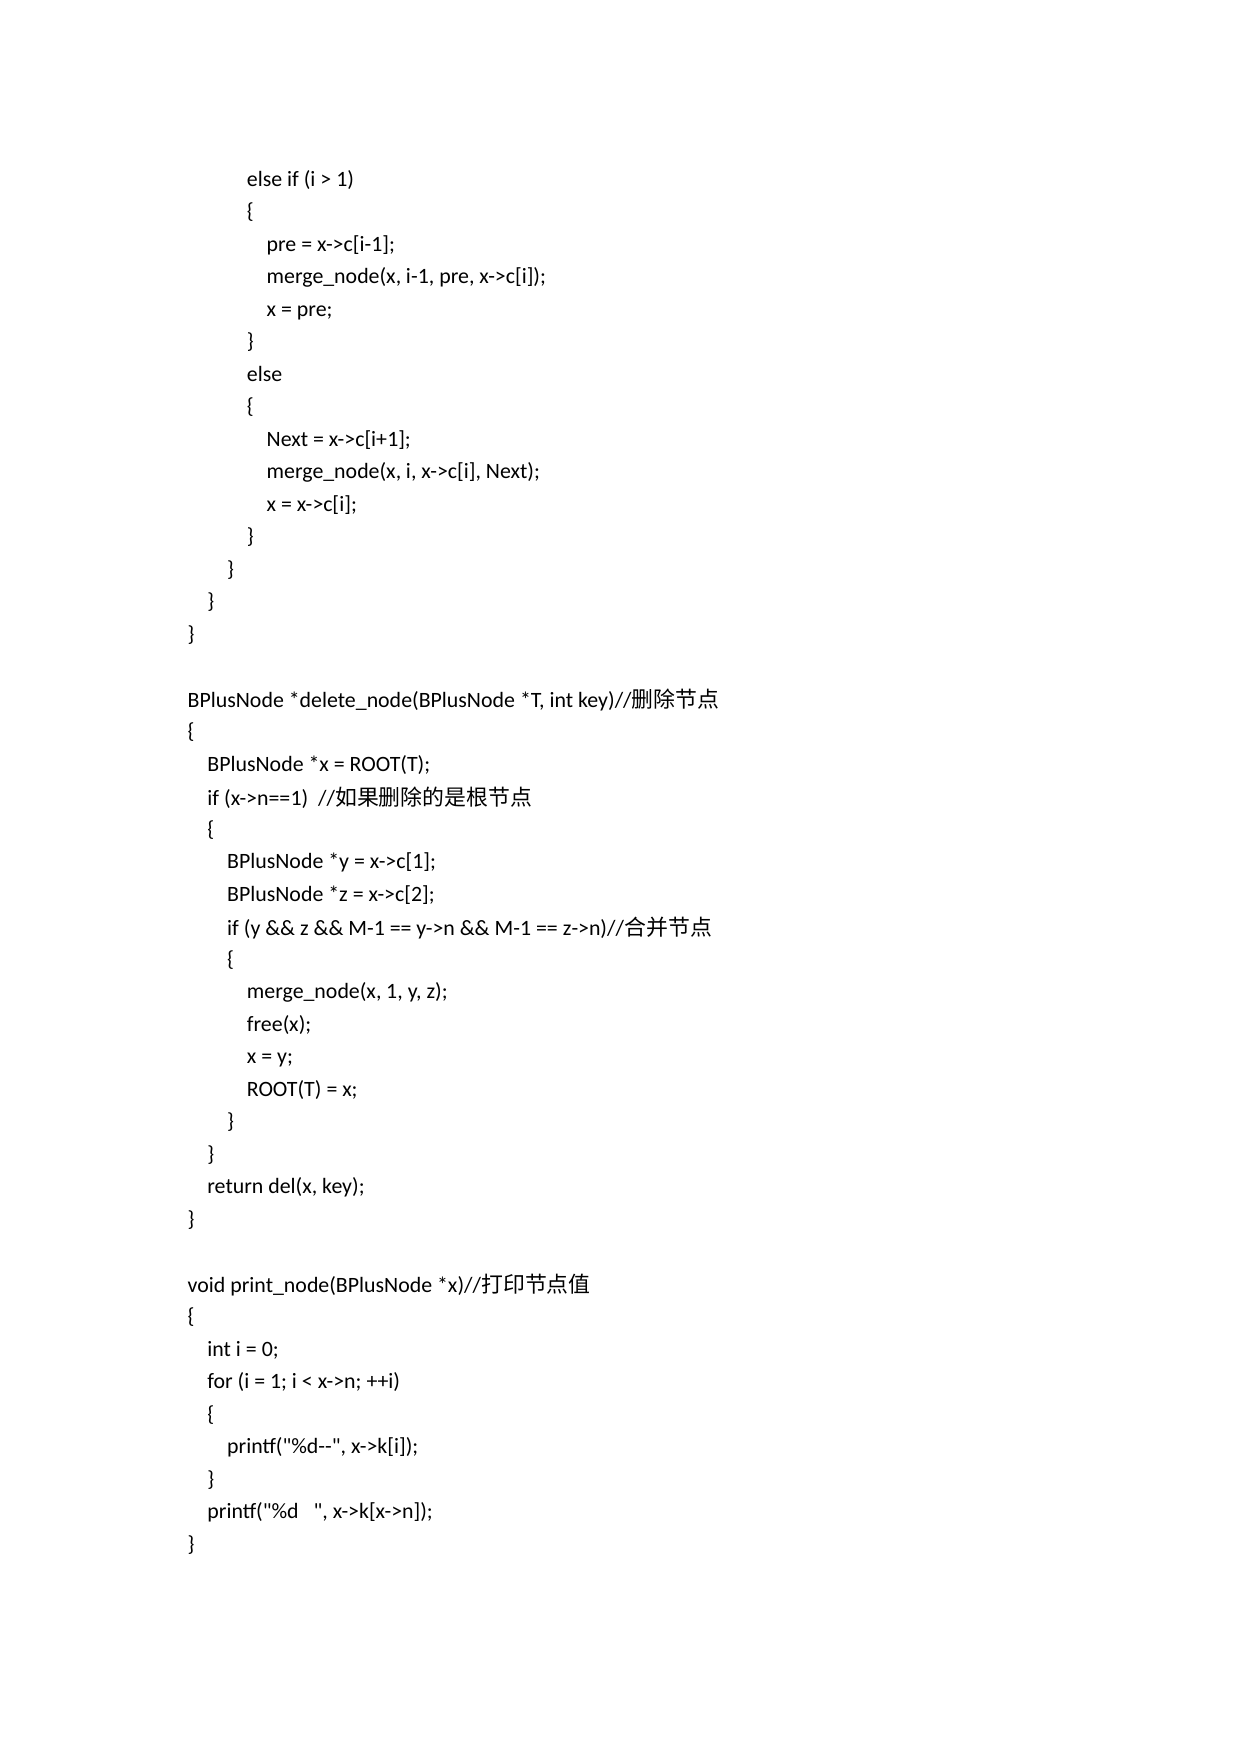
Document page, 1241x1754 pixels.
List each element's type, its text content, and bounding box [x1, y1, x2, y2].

text } [187, 584, 1053, 617]
text for (i = 1; i < x->n; ++i) [187, 1364, 1053, 1397]
text } [187, 519, 1053, 552]
text BPlusNode *y = x->c[1]; [187, 844, 1053, 877]
text pre = x->c[i-1]; [187, 227, 1053, 259]
text { [187, 194, 1053, 227]
text return del(x, key); [187, 1169, 1053, 1202]
text { [187, 389, 1053, 422]
text { [187, 1397, 1053, 1429]
text } [187, 1462, 1053, 1494]
text ROOT(T) = x; [187, 1072, 1053, 1104]
text BPlusNode *z = x->c[2]; [187, 877, 1053, 909]
text { [187, 1299, 1053, 1332]
text Next = x->c[i+1]; [187, 422, 1053, 454]
text printf("%d--", x->k[i]); [187, 1429, 1053, 1462]
text } [187, 617, 1053, 649]
text } [187, 1527, 1053, 1559]
text } [187, 1104, 1053, 1137]
text } [187, 1137, 1053, 1169]
text merge_node(x, 1, y, z); [187, 974, 1053, 1007]
text } [187, 1202, 1053, 1234]
text x = x->c[i]; [187, 487, 1053, 519]
text merge_node(x, i-1, pre, x->c[i]); [187, 259, 1053, 292]
text if (x->n==1) //如果删除的是根节点 [187, 779, 1053, 812]
text { [187, 942, 1053, 974]
text int i = 0; [187, 1332, 1053, 1364]
text } [187, 324, 1053, 357]
text free(x); [187, 1007, 1053, 1039]
text { [187, 812, 1053, 844]
text if (y && z && M-1 == y->n && M-1 == z->n)//合并节点 [187, 909, 1053, 942]
text x = y; [187, 1039, 1053, 1072]
text merge_node(x, i, x->c[i], Next); [187, 454, 1053, 487]
text { [187, 714, 1053, 747]
text } [187, 552, 1053, 584]
text BPlusNode *delete_node(BPlusNode *T, int key)//删除节点 [187, 682, 1053, 714]
text else [187, 357, 1053, 389]
text void print_node(BPlusNode *x)//打印节点值 [187, 1267, 1053, 1299]
text else if (i > 1) [187, 162, 1053, 194]
text x = pre; [187, 292, 1053, 324]
text BPlusNode *x = ROOT(T); [187, 747, 1053, 779]
text printf("%d ", x->k[x->n]); [187, 1494, 1053, 1527]
